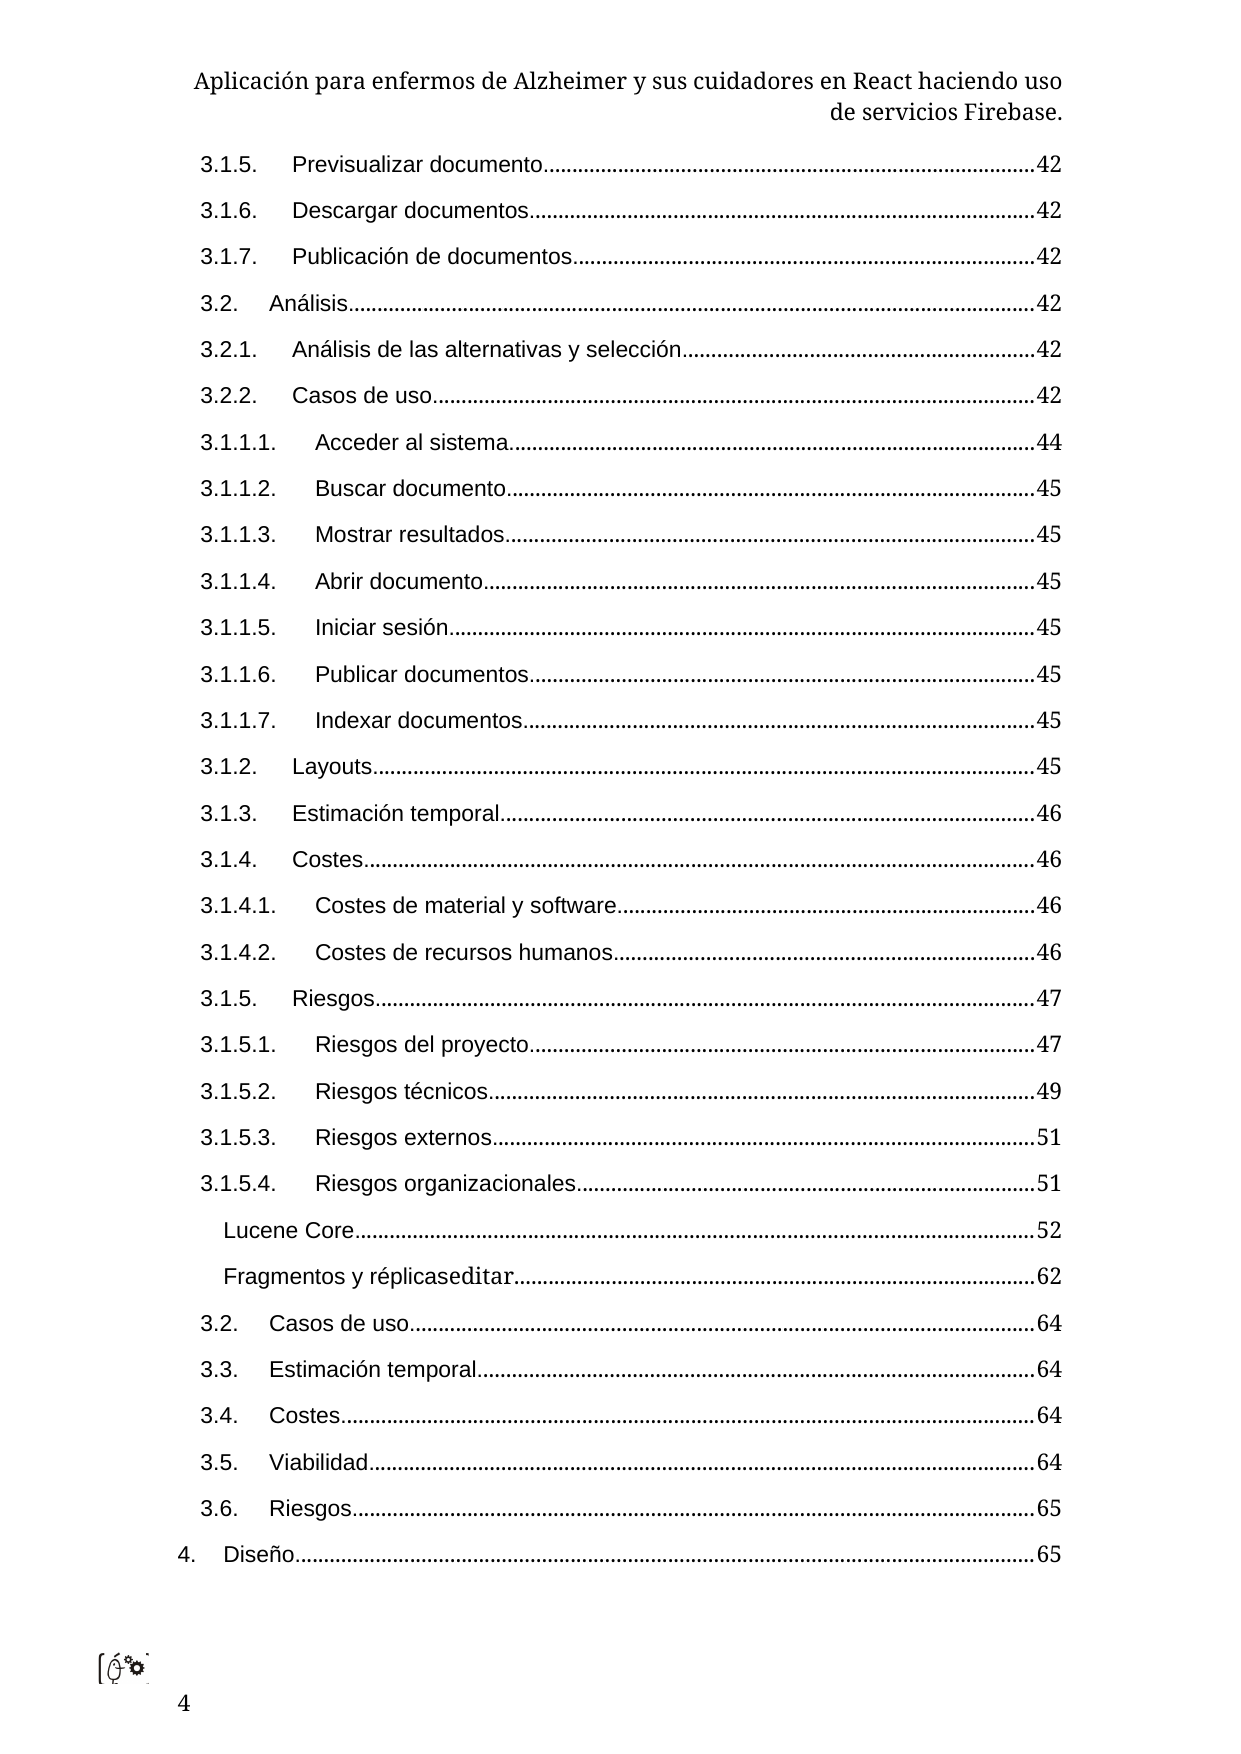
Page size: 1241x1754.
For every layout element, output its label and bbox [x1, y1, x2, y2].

picture [98, 1652, 149, 1684]
